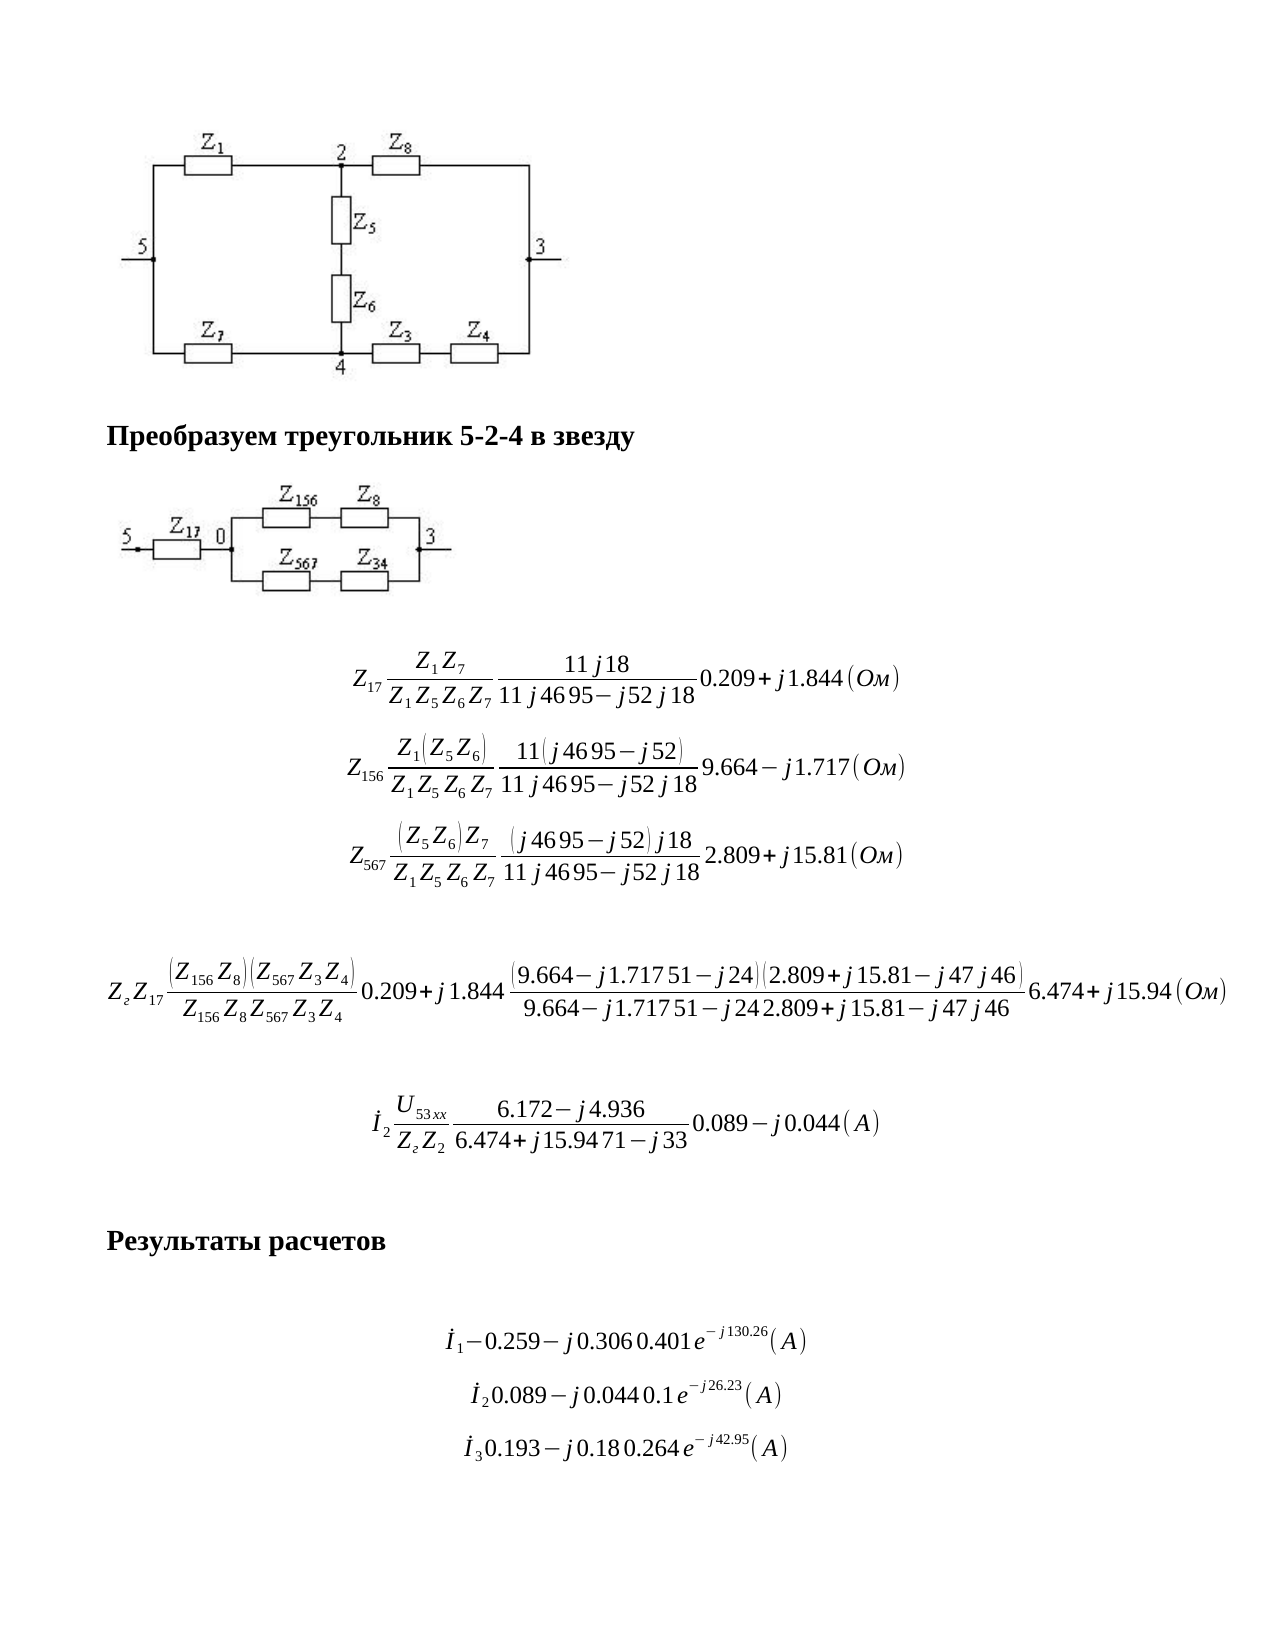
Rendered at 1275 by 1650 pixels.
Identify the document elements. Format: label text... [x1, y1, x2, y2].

text Результаты расчетов [106, 1223, 1145, 1257]
picture [106, 471, 544, 628]
text Преобразуем треугольник 5-2-4 в звезду [106, 418, 1145, 452]
picture [106, 118, 654, 400]
